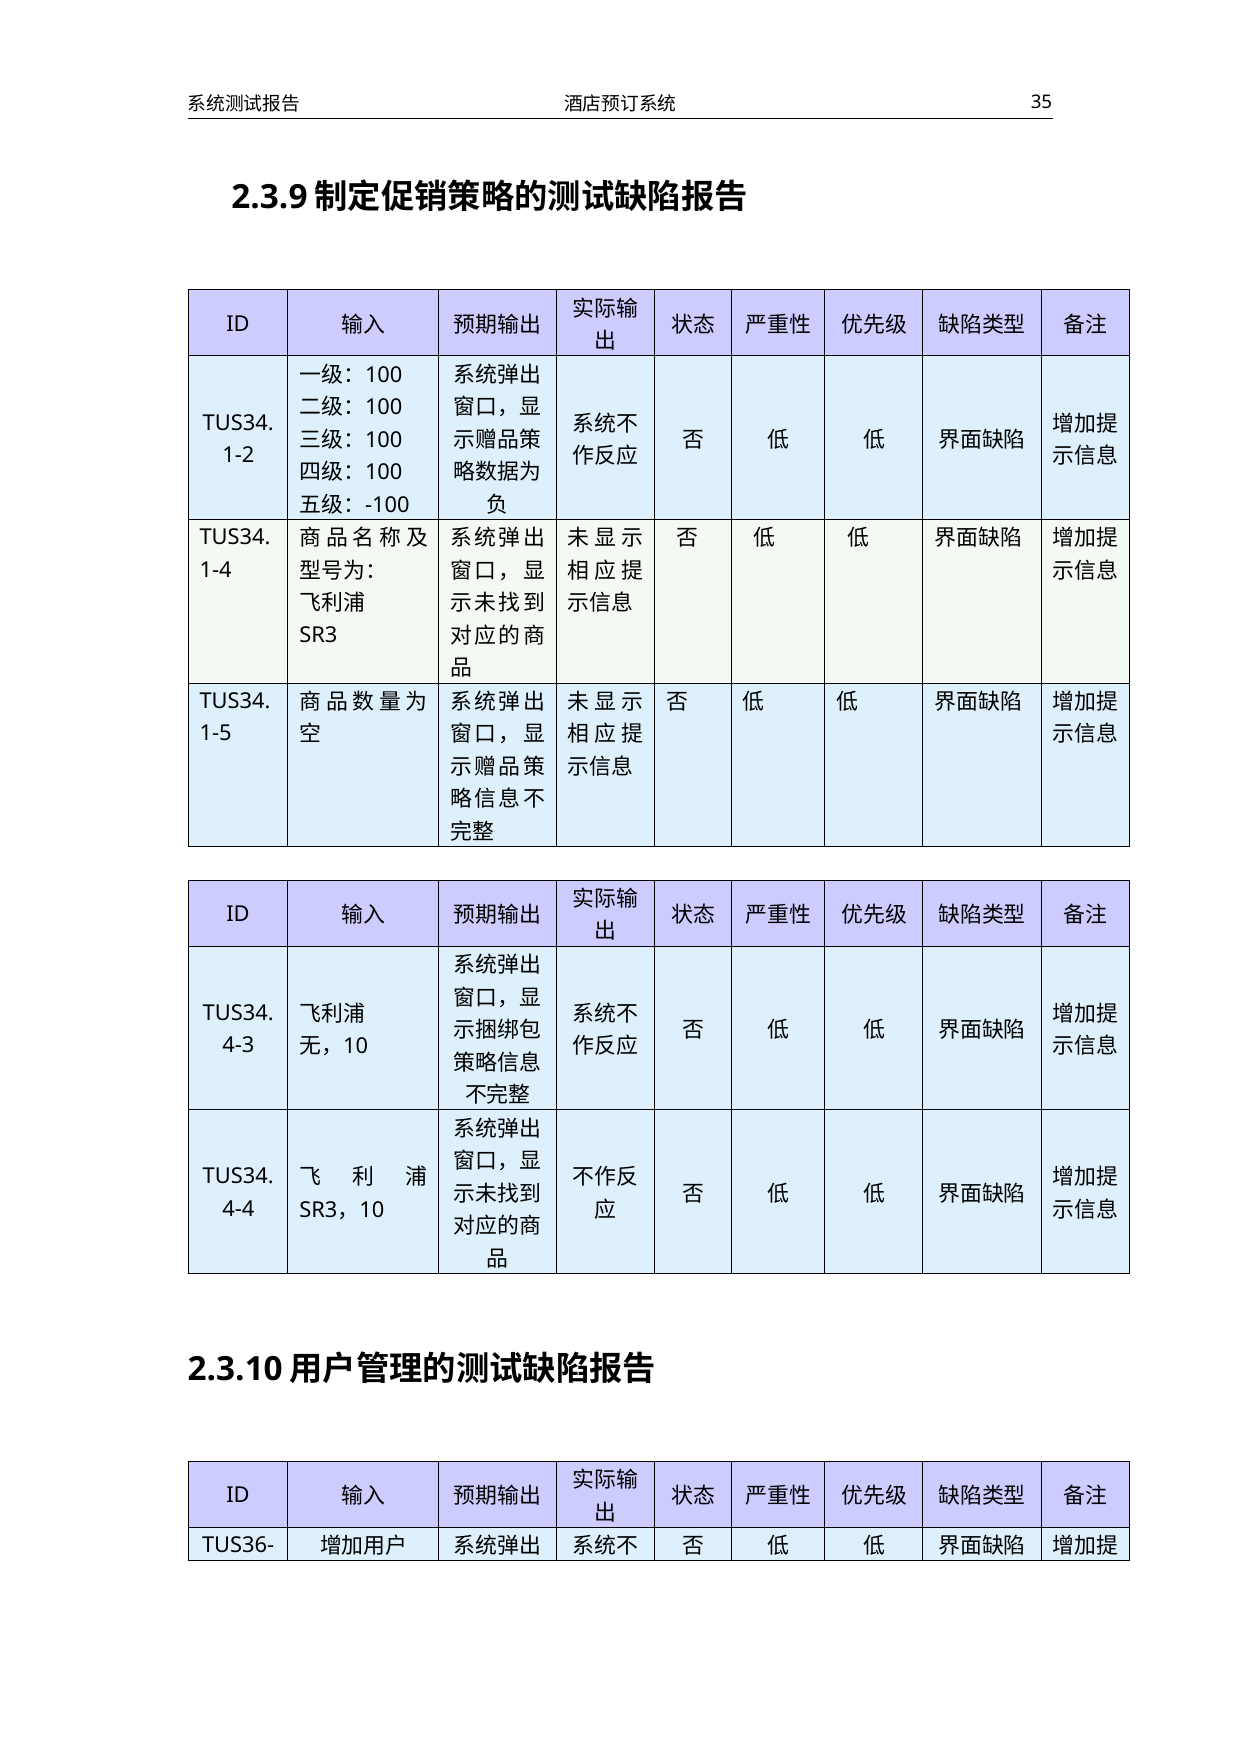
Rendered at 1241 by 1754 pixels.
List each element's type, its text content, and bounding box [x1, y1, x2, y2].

table_cell 增加提示信息 [1042, 947, 1129, 1109]
table_cell 低 [825, 684, 922, 846]
table_cell 系统弹出窗口，显示未找到对应的商品 [439, 1110, 556, 1273]
table_cell 系统弹出窗口，显示用户信息不完整 [439, 1528, 556, 1560]
table_cell 未显示相应提示信息 [557, 520, 654, 682]
table_cell TUS36-5 [189, 1528, 287, 1560]
subtitle 2.3.9制定促销策略的测试缺陷报告 [187, 162, 1053, 227]
table_cell TUS34.4-3 [189, 947, 287, 1109]
table_cell 低 [825, 356, 922, 519]
table_header 优先级 [825, 881, 922, 946]
table_header 实际输出 [557, 290, 654, 355]
table_header 严重性 [732, 1462, 824, 1527]
table_cell 未显示相应提示信息 [557, 684, 654, 846]
table_cell 界面缺陷 [923, 684, 1041, 846]
table_header 备注 [1042, 1462, 1129, 1527]
table_cell 低 [825, 1110, 922, 1273]
table_cell 否 [655, 1528, 731, 1560]
table_cell 界面缺陷 [923, 356, 1041, 519]
table_cell 低 [732, 520, 824, 682]
table_cell 低 [732, 684, 824, 846]
table_cell TUS34.4-4 [189, 1110, 287, 1273]
table_cell 飞利浦SR3，10 [288, 1110, 438, 1273]
table_header 备注 [1042, 290, 1129, 355]
table_cell 增加提示信息 [1042, 356, 1129, 519]
table_cell 系统不作反应 [557, 1528, 654, 1560]
table_header 输入 [288, 881, 438, 946]
table_cell 低 [732, 1528, 824, 1560]
subtitle 2.3.10用户管理的测试缺陷报告 [187, 1333, 1053, 1398]
table_cell 界面缺陷 [923, 520, 1041, 682]
table_header 优先级 [825, 290, 922, 355]
table_cell TUS34.1-5 [189, 684, 287, 846]
table_header ID [189, 290, 287, 355]
table_cell 系统弹出窗口，显示赠品策略信息不完整 [439, 684, 556, 846]
table_header 状态 [655, 290, 731, 355]
table_header 实际输出 [557, 881, 654, 946]
table_cell 界面缺陷 [923, 947, 1041, 1109]
table_header 输入 [288, 290, 438, 355]
table_header 优先级 [825, 1462, 922, 1527]
table_cell 商品数量为空 [288, 684, 438, 846]
table_header 输入 [288, 1462, 438, 1527]
table_header 备注 [1042, 881, 1129, 946]
table_header ID [189, 1462, 287, 1527]
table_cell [288, 1528, 438, 1560]
table_cell 飞利浦 无，10 [288, 947, 438, 1109]
table_cell 低 [732, 356, 824, 519]
table_header 状态 [655, 1462, 731, 1527]
table_header 缺陷类型 [923, 881, 1041, 946]
table_cell 系统不作反应 [557, 356, 654, 519]
table_cell 不作反应 [557, 1110, 654, 1273]
table_cell 界面缺陷 [923, 1528, 1041, 1560]
table_cell 商品名称及型号为： 飞利浦 SR3 [288, 520, 438, 682]
table_header 缺陷类型 [923, 1462, 1041, 1527]
table_cell 系统不作反应 [557, 947, 654, 1109]
table_cell 增加提示信息 [1042, 520, 1129, 682]
table_header 预期输出 [439, 1462, 556, 1527]
table_cell 系统弹出窗口，显示未找到对应的商品 [439, 520, 556, 682]
table_cell 否 [655, 1110, 731, 1273]
table_cell 否 [655, 520, 731, 682]
table_cell 否 [655, 356, 731, 519]
table_header 严重性 [732, 881, 824, 946]
table_cell 系统弹出窗口，显示捆绑包策略信息不完整 [439, 947, 556, 1109]
table_cell TUS34.1-2 [189, 356, 287, 519]
table_header 缺陷类型 [923, 290, 1041, 355]
table_cell 低 [825, 947, 922, 1109]
table_cell 低 [732, 947, 824, 1109]
table_cell 增加提示信息 [1042, 1528, 1129, 1560]
table_header 状态 [655, 881, 731, 946]
table_cell 否 [655, 684, 731, 846]
table_header 实际输出 [557, 1462, 654, 1527]
table_cell 低 [825, 520, 922, 682]
table_header ID [189, 881, 287, 946]
table_header 严重性 [732, 290, 824, 355]
table_cell 否 [655, 947, 731, 1109]
table_cell TUS34.1-4 [189, 520, 287, 682]
table_cell 一级：100 二级：100 三级：100 四级：100 五级：-100 [288, 356, 438, 519]
table_cell 低 [732, 1110, 824, 1273]
table_cell 低 [825, 1528, 922, 1560]
table_header 预期输出 [439, 290, 556, 355]
table_cell 系统弹出窗口，显示赠品策略数据为负 [439, 356, 556, 519]
table_cell 界面缺陷 [923, 1110, 1041, 1273]
table_cell 增加提示信息 [1042, 1110, 1129, 1273]
table_header 预期输出 [439, 881, 556, 946]
table_cell 增加提示信息 [1042, 684, 1129, 846]
